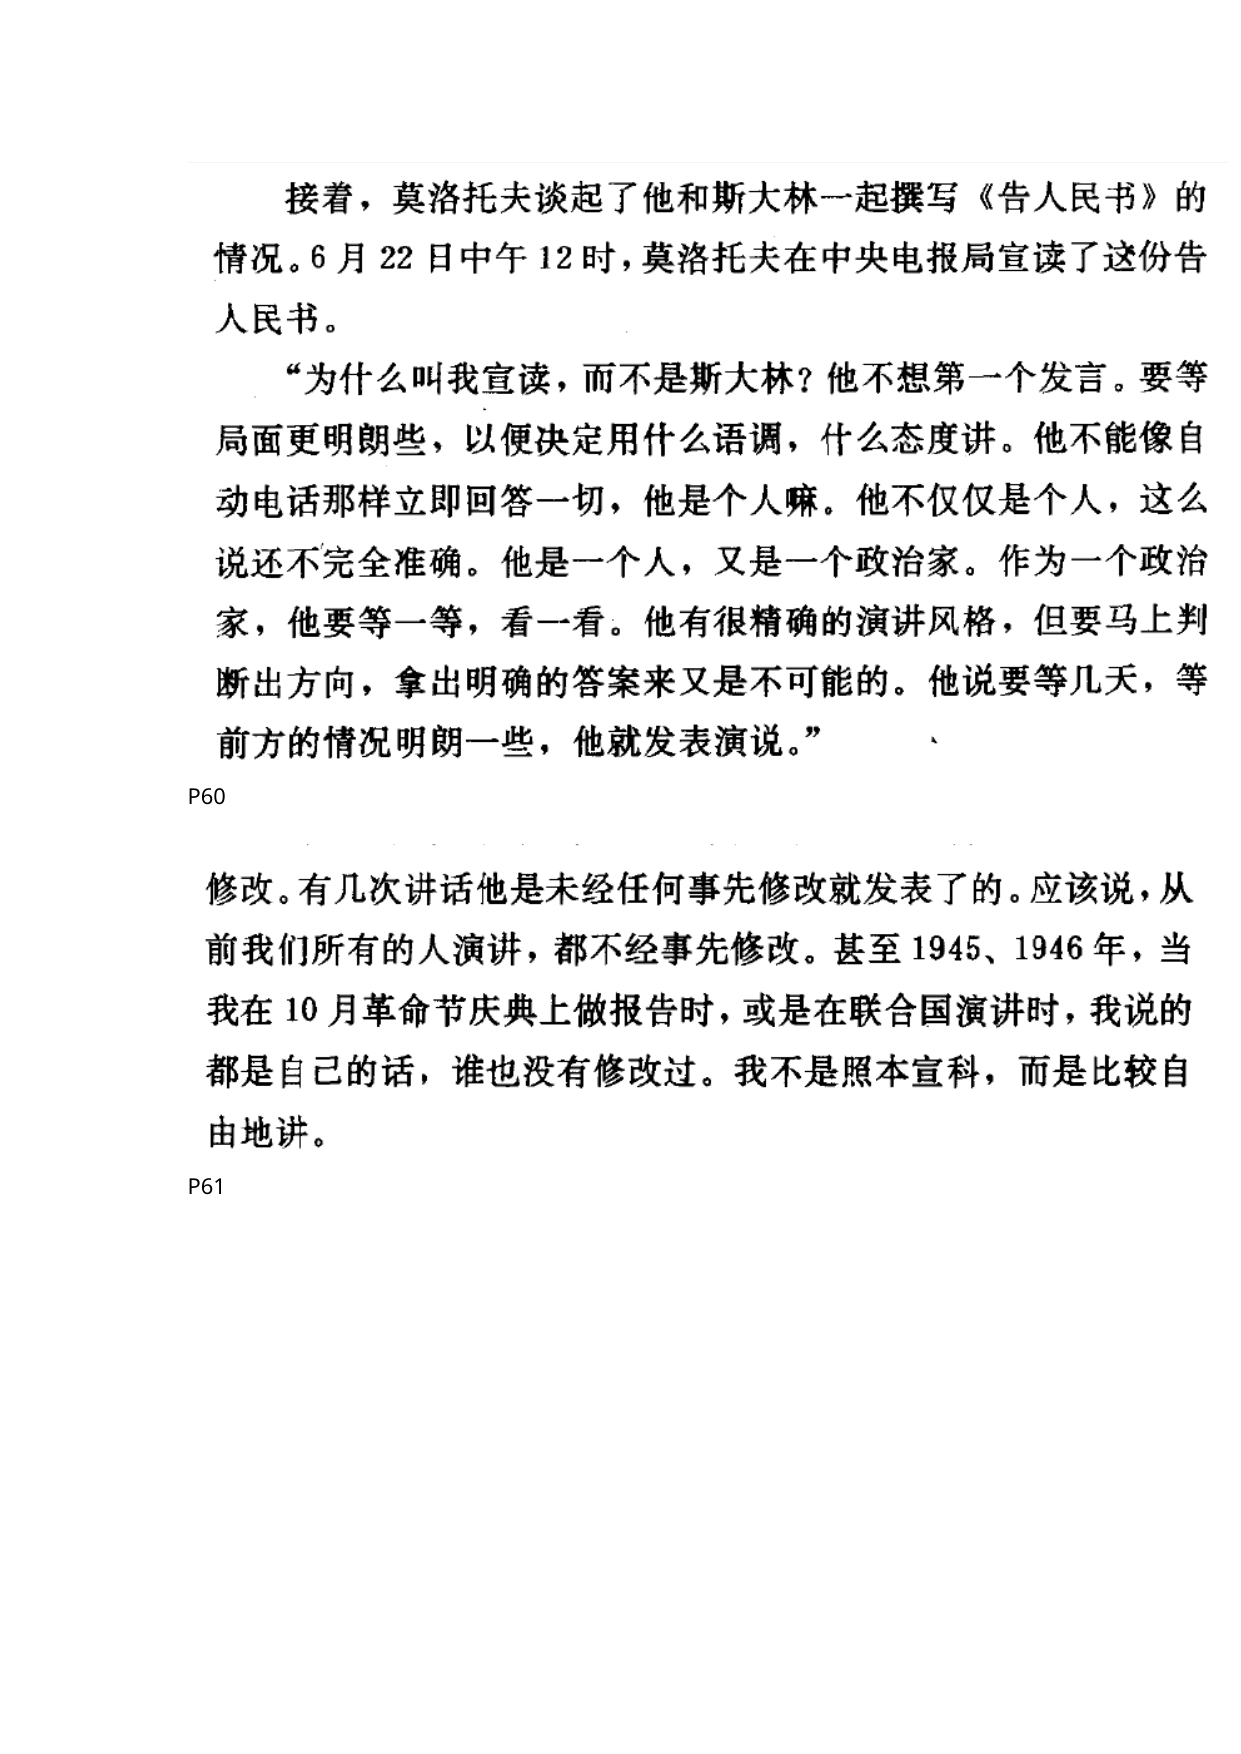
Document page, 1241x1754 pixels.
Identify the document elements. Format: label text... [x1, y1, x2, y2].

text P60 [187, 779, 1053, 812]
text P61 [187, 1169, 1053, 1202]
picture [187, 162, 1228, 761]
picture [187, 844, 1214, 1155]
